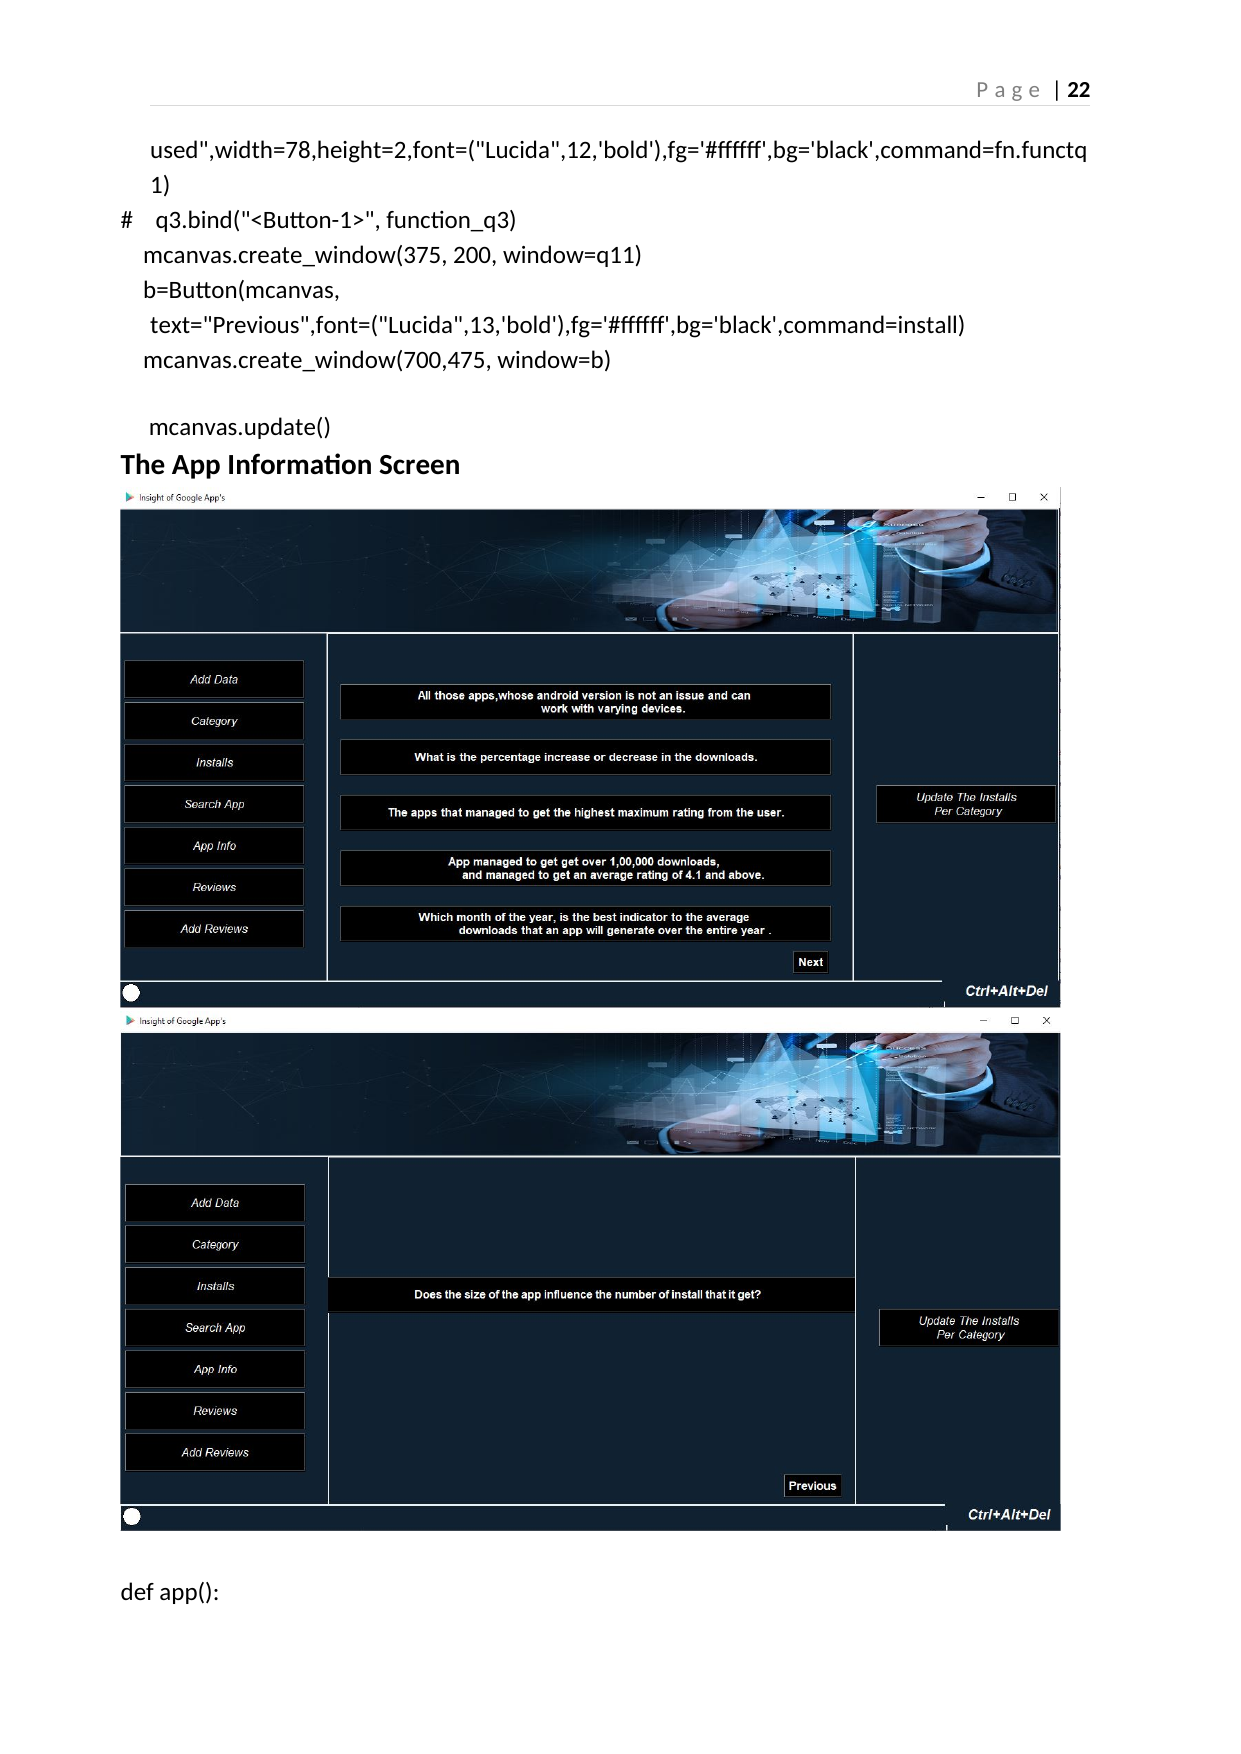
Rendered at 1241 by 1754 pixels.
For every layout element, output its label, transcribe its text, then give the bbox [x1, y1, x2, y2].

text mcanvas.create_window(700,475, window=b) [120, 344, 1090, 375]
text The App Information Screen [120, 446, 1090, 482]
text mcanvas.create_window(375, 200, window=q11) [120, 239, 1090, 270]
text b=Button(mcanvas, text="Previous",font=("Lucida",13,'bold'),fg='#ffffff',bg='black',command=install) [120, 274, 1090, 340]
text mcanvas.update() [120, 411, 1090, 442]
text def app(): [120, 1576, 1090, 1607]
picture [120, 1011, 1061, 1531]
text # q3.bind("<Button-1>", function_q3) [120, 204, 1090, 235]
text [120, 134, 1090, 200]
picture [120, 487, 1061, 1008]
